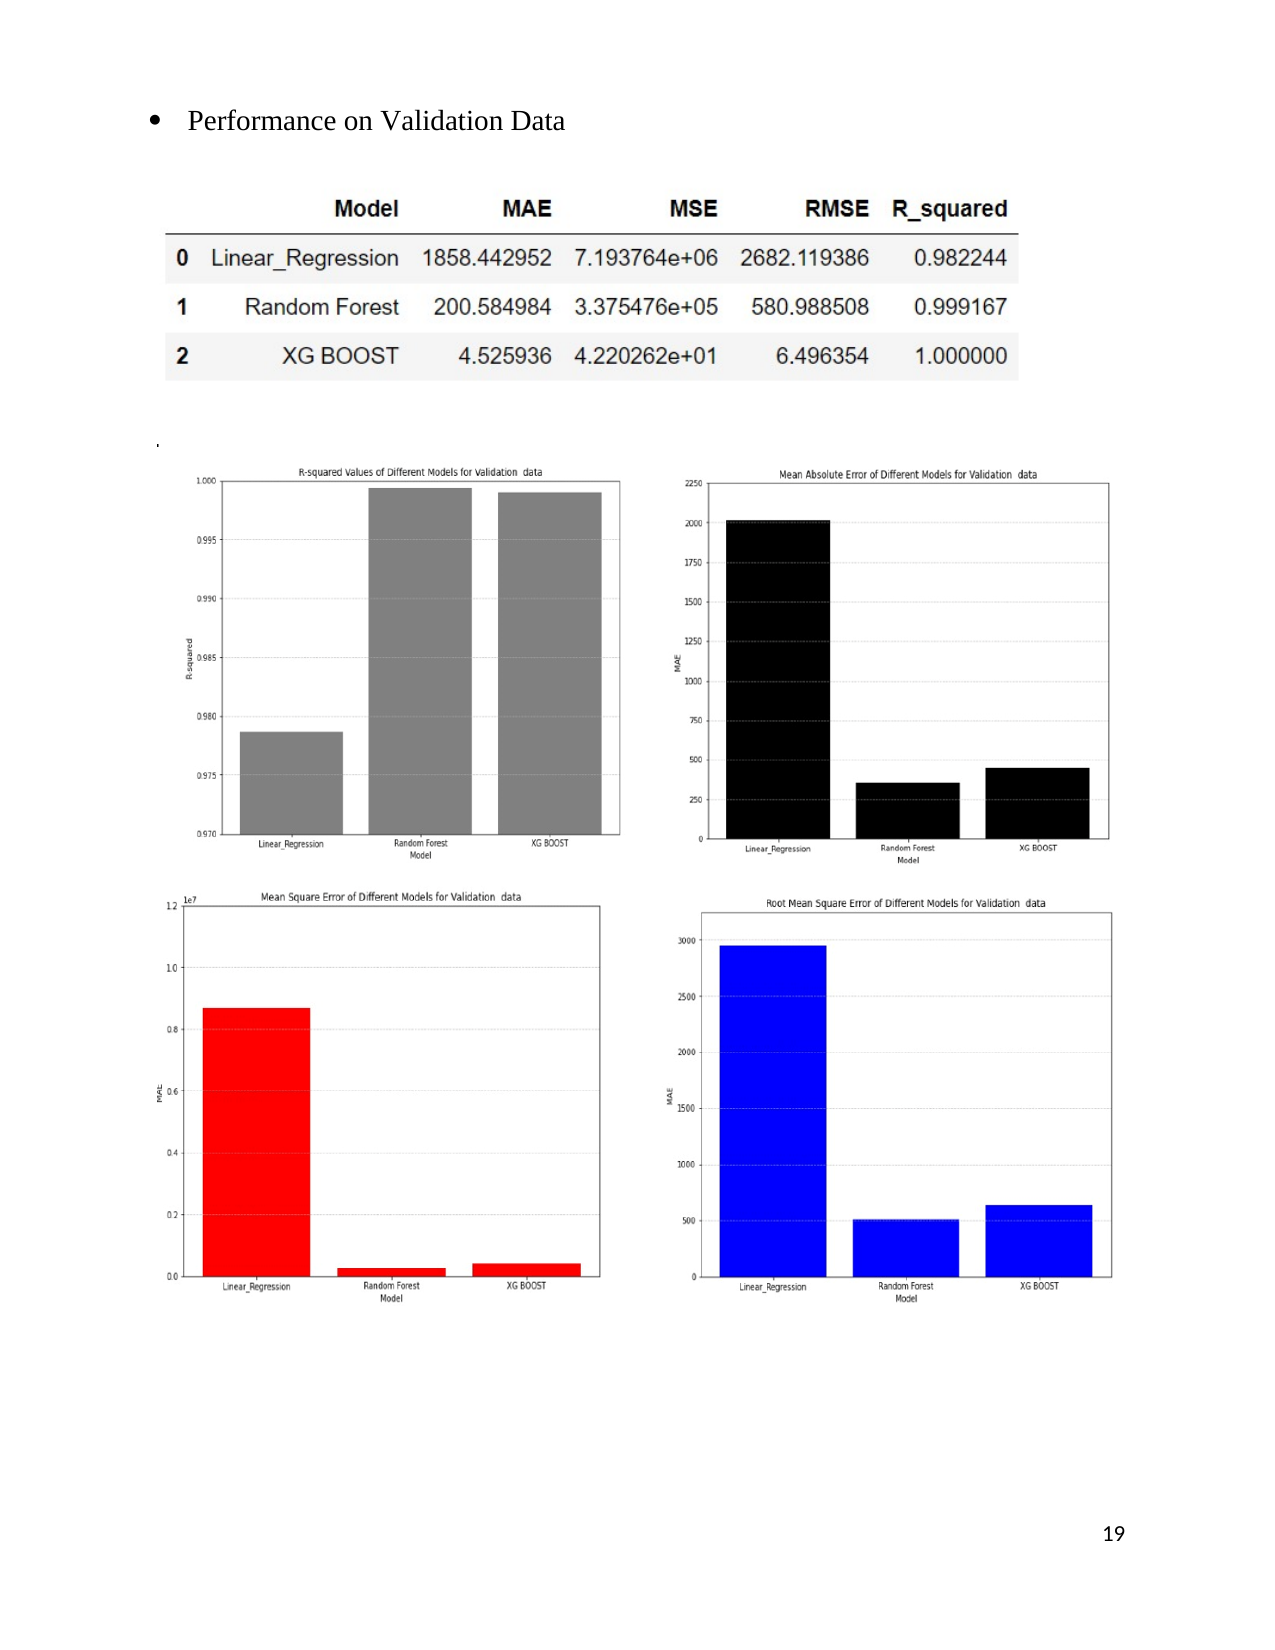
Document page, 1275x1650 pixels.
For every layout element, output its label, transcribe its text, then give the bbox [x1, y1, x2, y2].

list Performance on Validation Data [150, 103, 1125, 137]
picture [150, 444, 1132, 1306]
picture [150, 170, 1125, 407]
